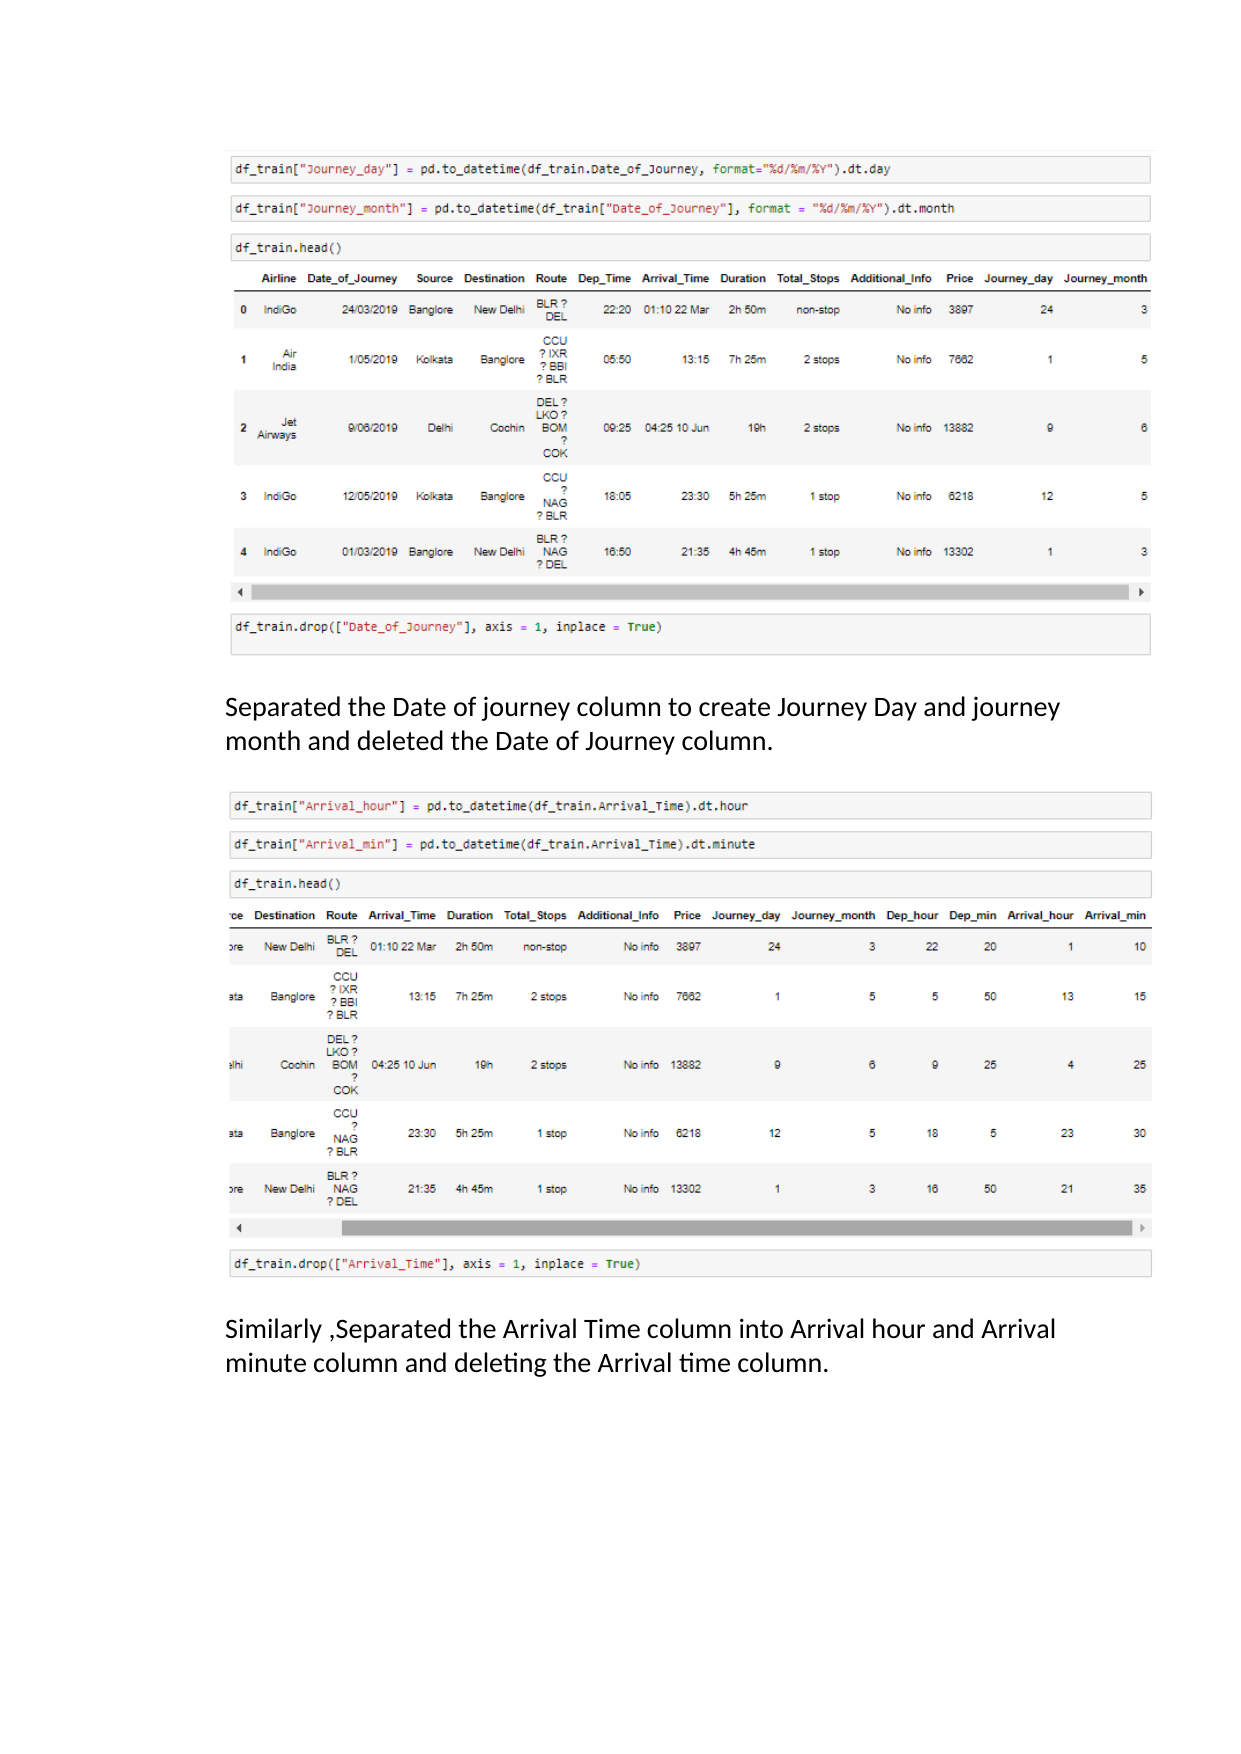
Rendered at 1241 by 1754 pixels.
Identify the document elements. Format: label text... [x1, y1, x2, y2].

picture [225, 786, 1166, 1282]
text Similarly ,Separated the Arrival Time column into Arrival hour and Arrival minute column and deleting the Arrival time column. [225, 1311, 1090, 1380]
picture [225, 150, 1166, 660]
text Separated the Date of journey column to create Journey Day and journey month and deleted the Date of Journey column. [225, 688, 1090, 757]
